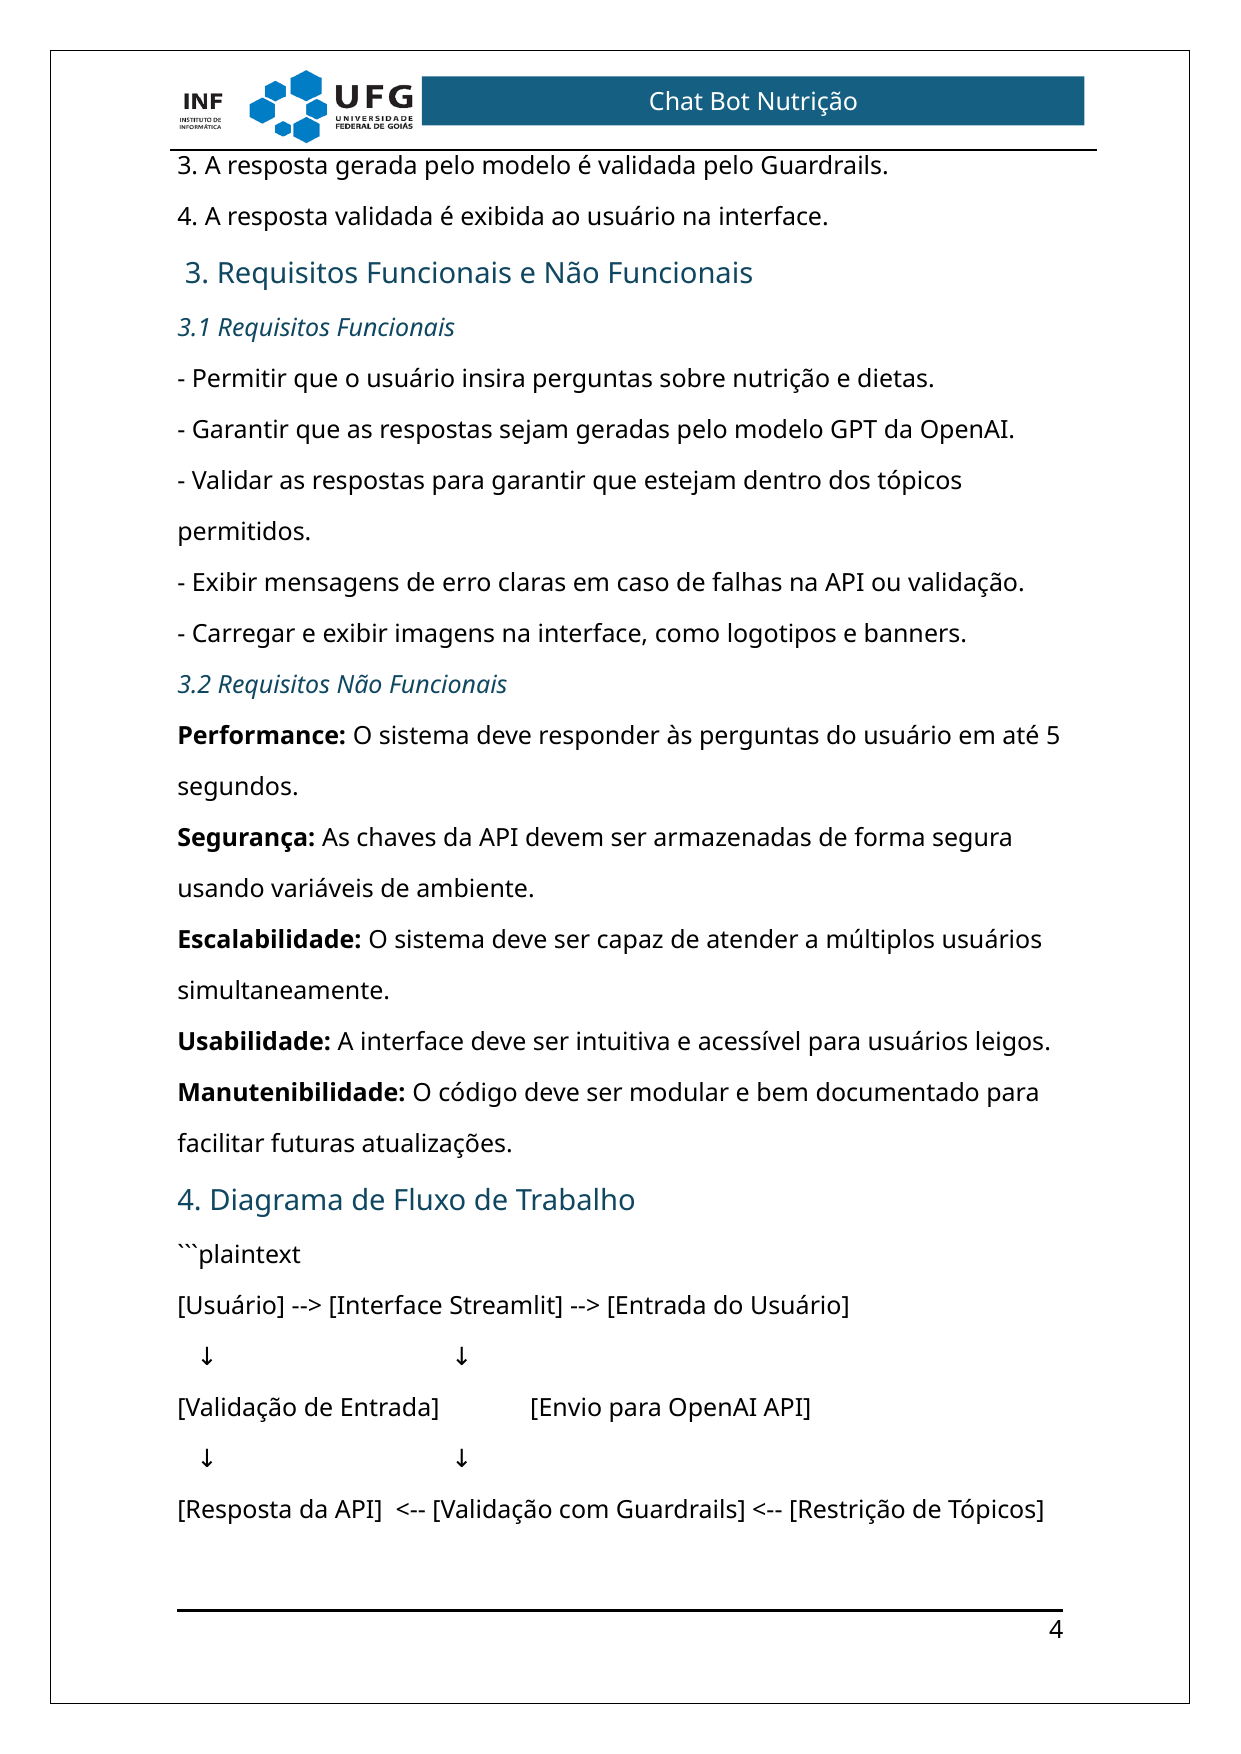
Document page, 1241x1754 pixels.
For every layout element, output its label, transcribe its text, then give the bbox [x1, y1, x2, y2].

picture [177, 68, 415, 144]
